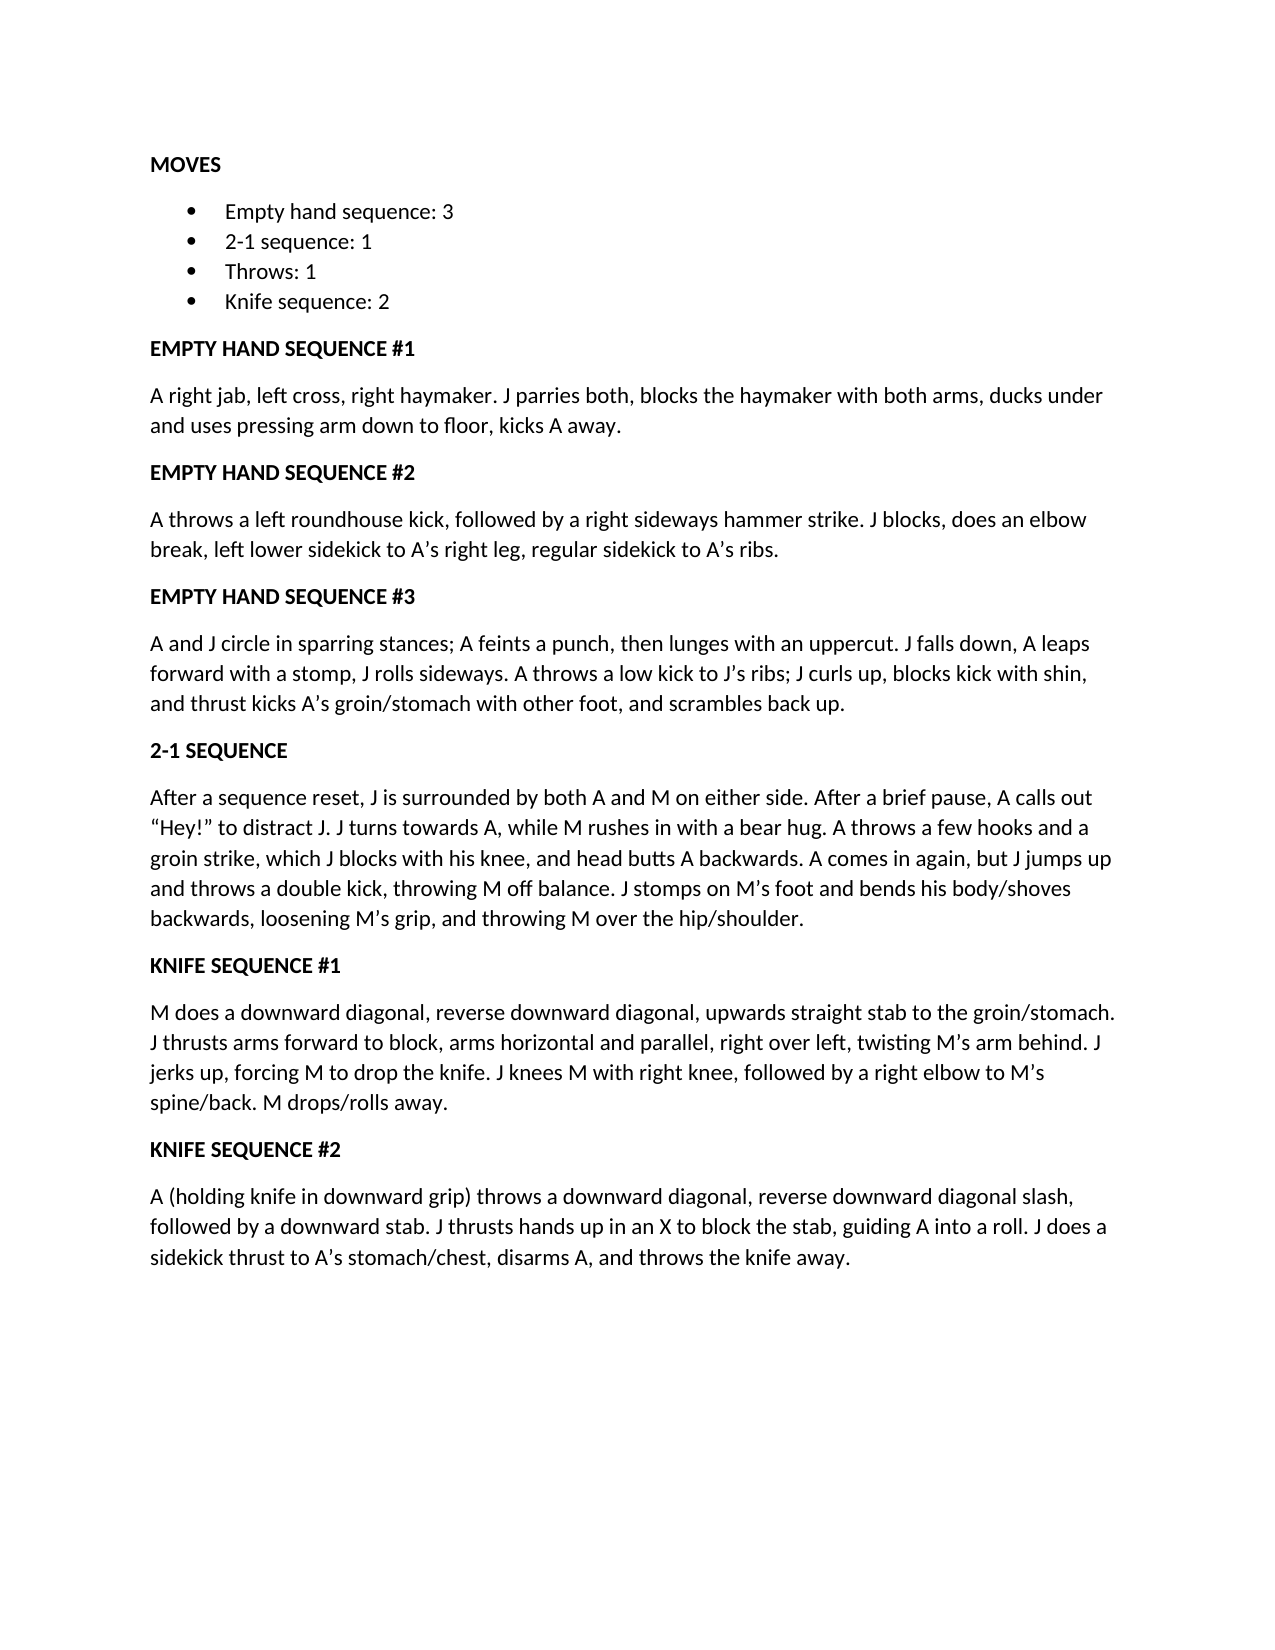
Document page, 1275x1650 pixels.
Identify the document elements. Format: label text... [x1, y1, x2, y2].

text MOVES [150, 150, 1125, 178]
list Throws: 1 [187, 257, 1125, 285]
text A and J circle in sparring stances; A feints a punch, then lunges with an uppercut. J falls down, A leaps forward with a stomp, J rolls sideways. A throws a low kick to J’s ribs; J curls up, blocks kick with shin, and thrust kicks A’s groin/stomach with other foot, and scrambles back up. [150, 629, 1125, 718]
list Knife sequence: 2 [187, 287, 1125, 316]
text A (holding knife in downward grip) throws a downward diagonal, reverse downward diagonal slash, followed by a downward stab. J thrusts hands up in an X to block the stab, guiding A into a roll. J does a sidekick thrust to A’s stomach/chest, disarms A, and throws the knife away. [150, 1182, 1125, 1271]
text EMPTY HAND SEQUENCE #1 [150, 334, 1125, 362]
text 2-1 SEQUENCE [150, 736, 1125, 764]
text EMPTY HAND SEQUENCE #3 [150, 582, 1125, 610]
text A throws a left roundhouse kick, followed by a right sideways hammer strike. J blocks, does an elbow break, left lower sidekick to A’s right leg, regular sidekick to A’s ribs. [150, 505, 1125, 563]
list Empty hand sequence: 3 [187, 197, 1125, 225]
text KNIFE SEQUENCE #2 [150, 1135, 1125, 1163]
text EMPTY HAND SEQUENCE #2 [150, 458, 1125, 486]
text M does a downward diagonal, reverse downward diagonal, upwards straight stab to the groin/stomach. J thrusts arms forward to block, arms horizontal and parallel, right over left, twisting M’s arm behind. J jerks up, forcing M to drop the knife. J knees M with right knee, followed by a right elbow to M’s spine/back. M drops/rolls away. [150, 998, 1125, 1117]
list 2-1 sequence: 1 [187, 227, 1125, 255]
text KNIFE SEQUENCE #1 [150, 951, 1125, 979]
text A right jab, left cross, right haymaker. J parries both, blocks the haymaker with both arms, ducks under and uses pressing arm down to floor, kicks A away. [150, 381, 1125, 439]
text After a sequence reset, J is surrounded by both A and M on either side. After a brief pause, A calls out “Hey!” to distract J. J turns towards A, while M rushes in with a bear hug. A throws a few hooks and a groin strike, which J blocks with his knee, and head butts A backwards. A comes in again, but J jumps up and throws a double kick, throwing M off balance. J stomps on M’s foot and bends his body/shoves backwards, loosening M’s grip, and throwing M over the hip/shoulder. [150, 783, 1125, 932]
